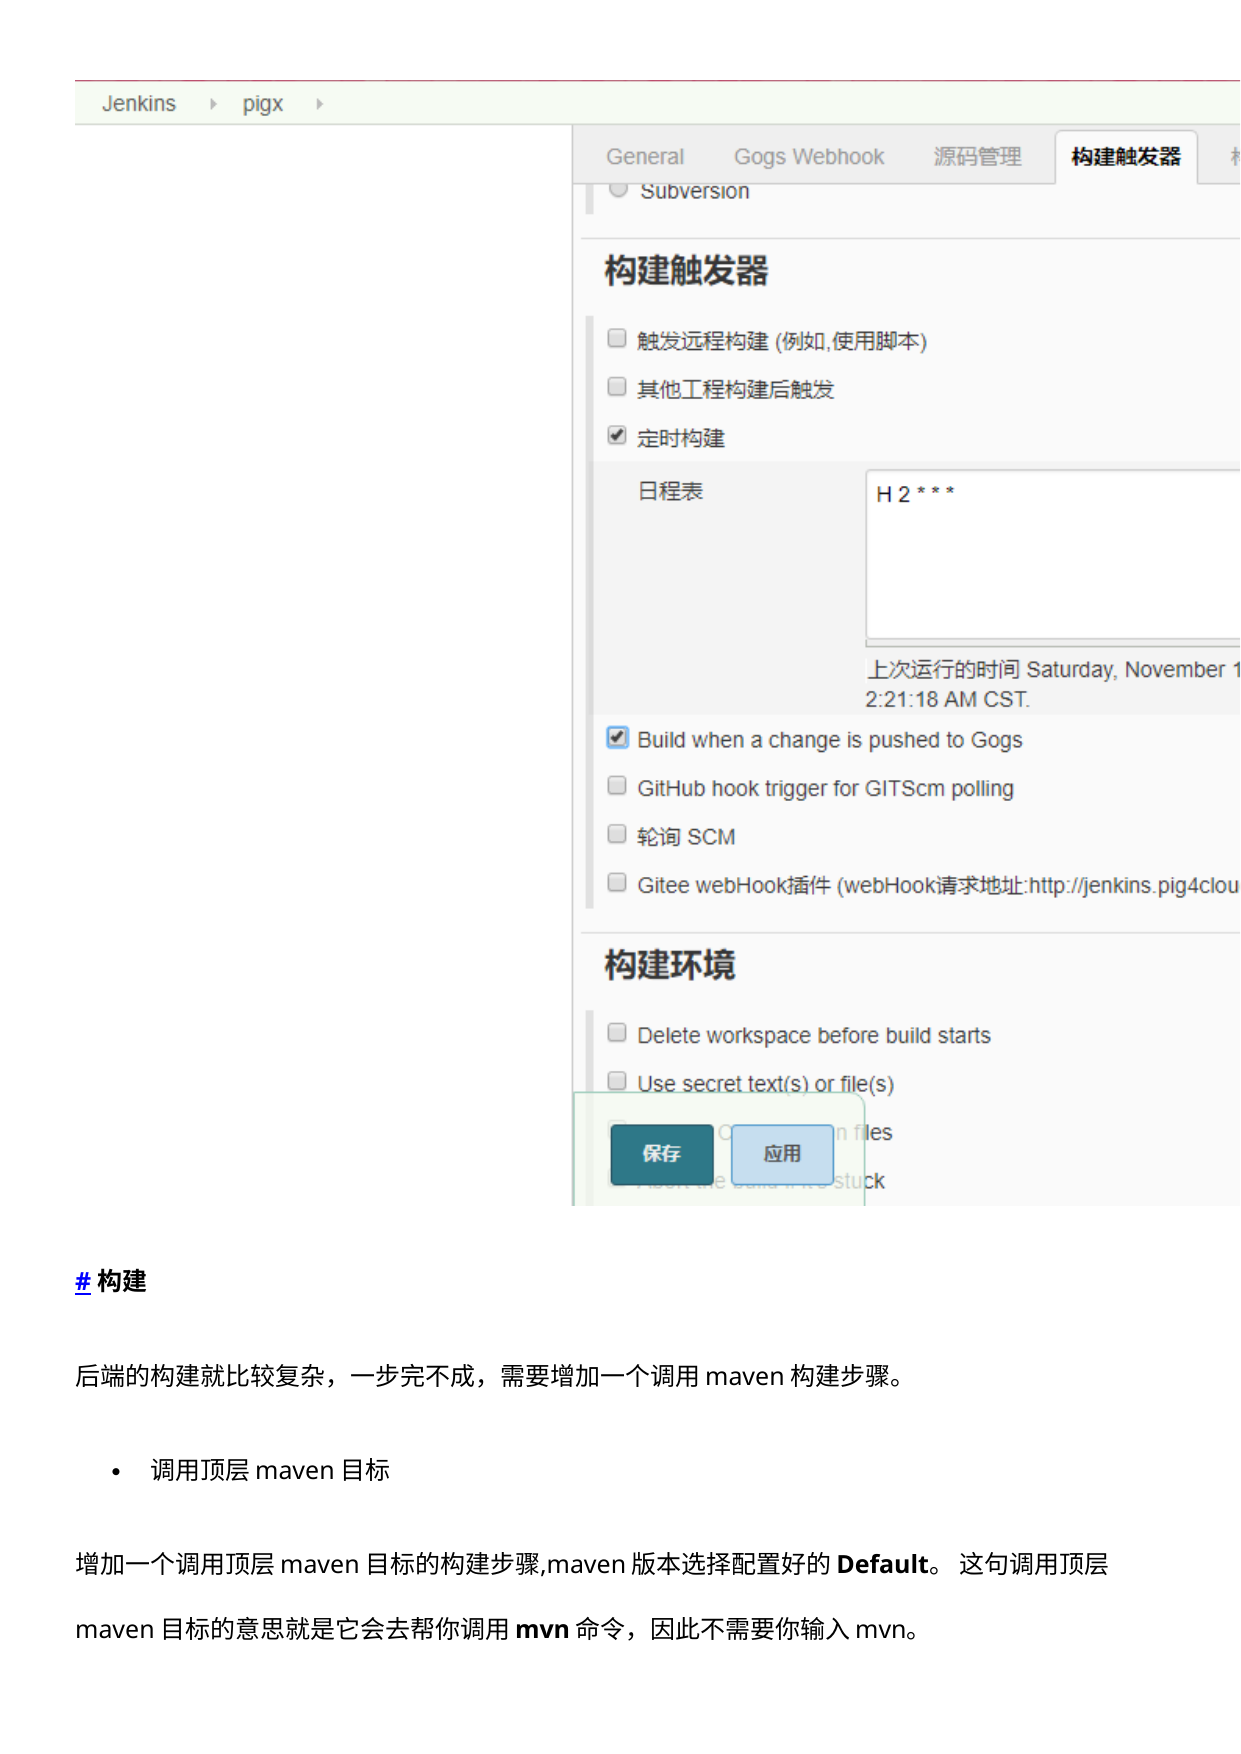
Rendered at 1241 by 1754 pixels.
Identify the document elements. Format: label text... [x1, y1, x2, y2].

text 增加一个调用顶层maven目标的构建步骤,maven版本选择配置好的Default。 这句调用顶层maven目标的意思就是它会去帮你调用mvn命令，因此不需要你输入mvn。 [75, 1530, 1165, 1660]
picture [75, 80, 1241, 1206]
text 后端的构建就比较复杂，一步完不成，需要增加一个调用maven构建步骤。 [75, 1342, 1165, 1407]
list 调用顶层maven目标 [112, 1436, 1165, 1501]
text # 构建 [75, 1247, 1165, 1312]
